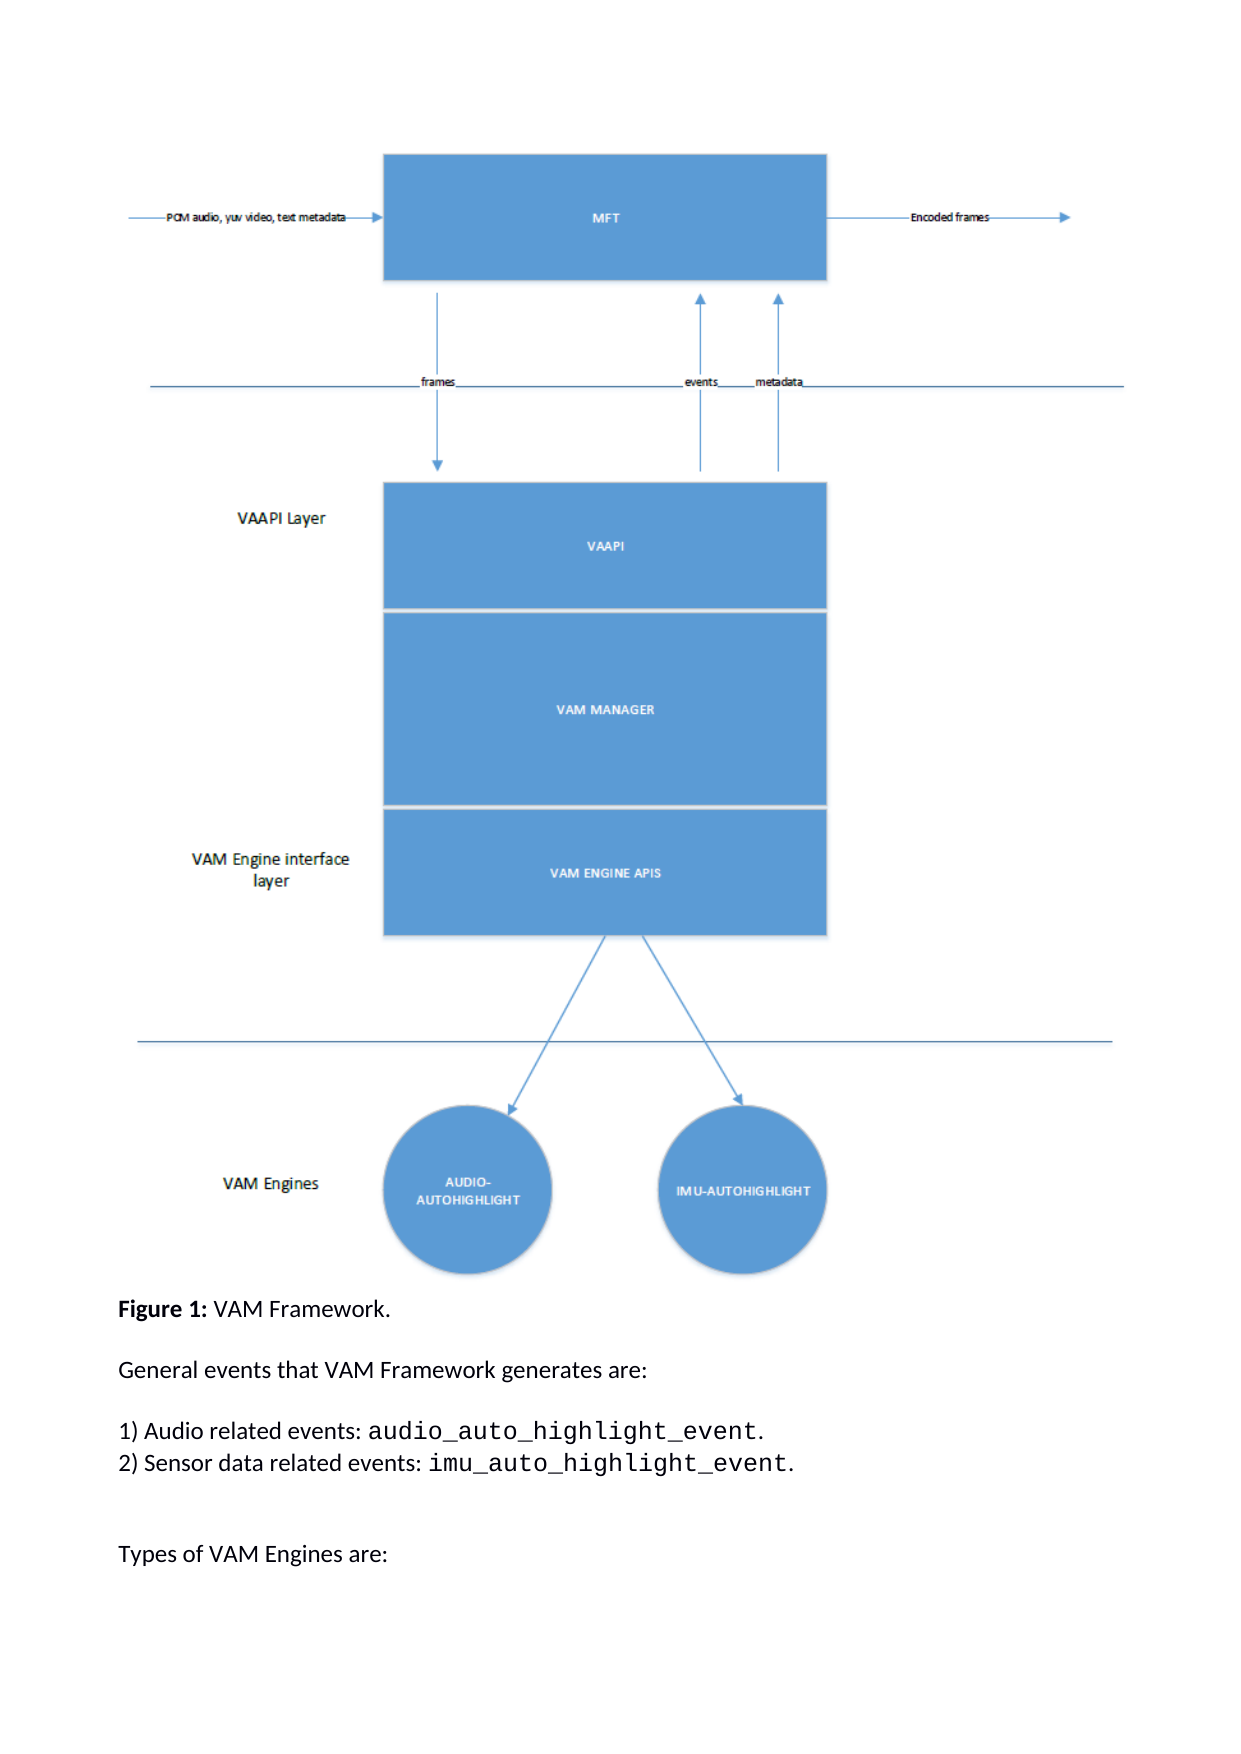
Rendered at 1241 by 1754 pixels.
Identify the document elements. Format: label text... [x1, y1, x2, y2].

picture [75, 118, 1165, 1294]
text Types of VAM Engines are: [118, 1538, 1122, 1569]
text General events that VAM Framework generates are: [118, 1354, 1122, 1385]
text 2) Sensor data related events: imu_auto_highlight_event. [118, 1447, 1122, 1479]
text 1) Audio related events: audio_auto_highlight_event. [118, 1415, 1122, 1447]
text Figure 1: VAM Framework. [118, 1294, 1122, 1324]
